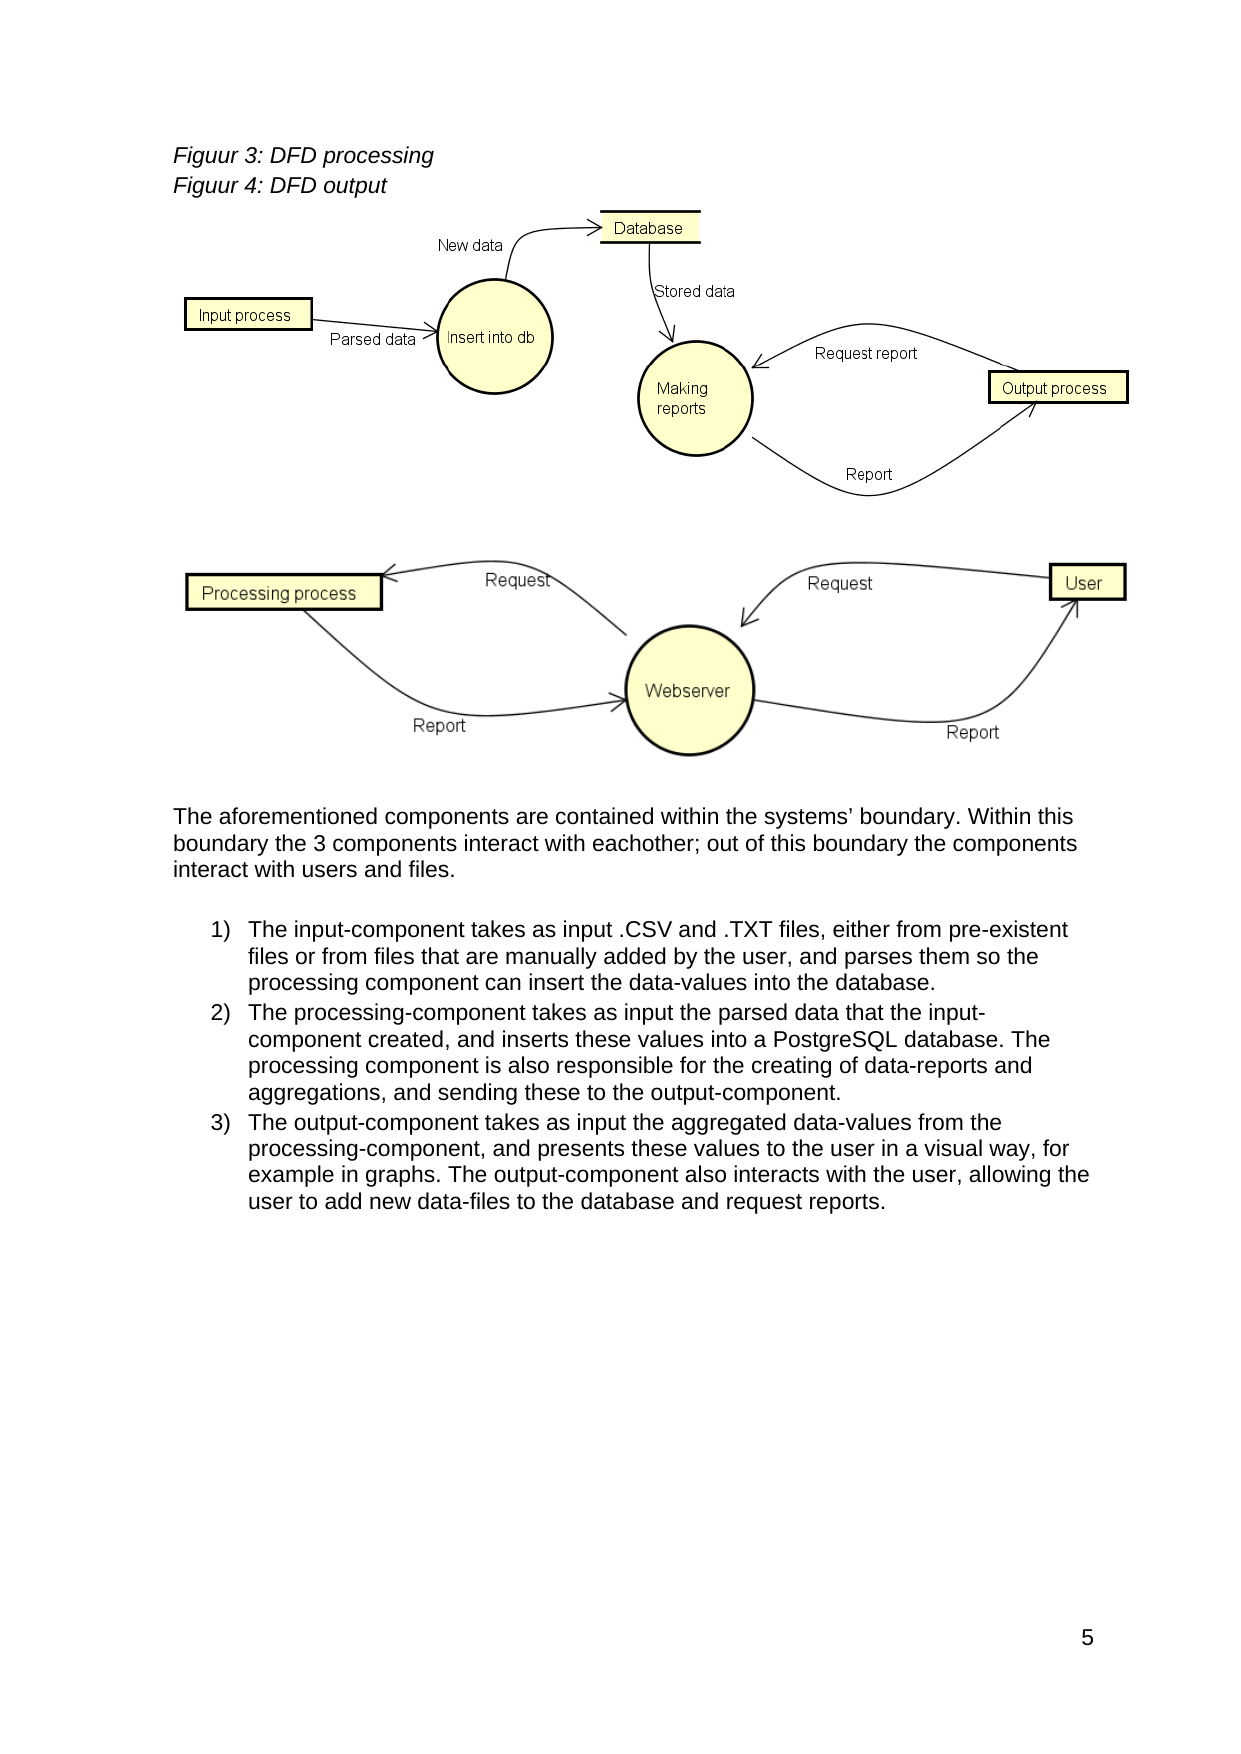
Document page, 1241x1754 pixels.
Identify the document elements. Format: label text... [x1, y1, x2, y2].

list The output-component takes as input the aggregated data-values from the processing-component, and presents these values to the user in a visual way, for example in graphs. The output-component also interacts with the user, allowing the user to add new data-files to the database and request reports. [210, 1109, 1093, 1214]
picture [172, 198, 1139, 533]
list The input-component takes as input .CSV and .TXT files, either from pre-existent files or from files that are manually added by the user, and parses them so the processing component can insert the data-values into the database. [210, 916, 1093, 996]
picture [172, 536, 1139, 770]
list The processing-component takes as input the parsed data that the input-component created, and inserts these values into a PostgreSQL database. The processing component is also responsible for the creating of data-reports and aggregations, and sending these to the output-component. [210, 999, 1093, 1105]
text The aforementioned components are contained within the systems’ boundary. Within this boundary the 3 components interact with eachother; out of this boundary the components interact with users and files. [173, 803, 1093, 882]
text Figuur 4: DFD output [173, 172, 1093, 198]
text Figuur 3: DFD processing [173, 142, 1093, 168]
